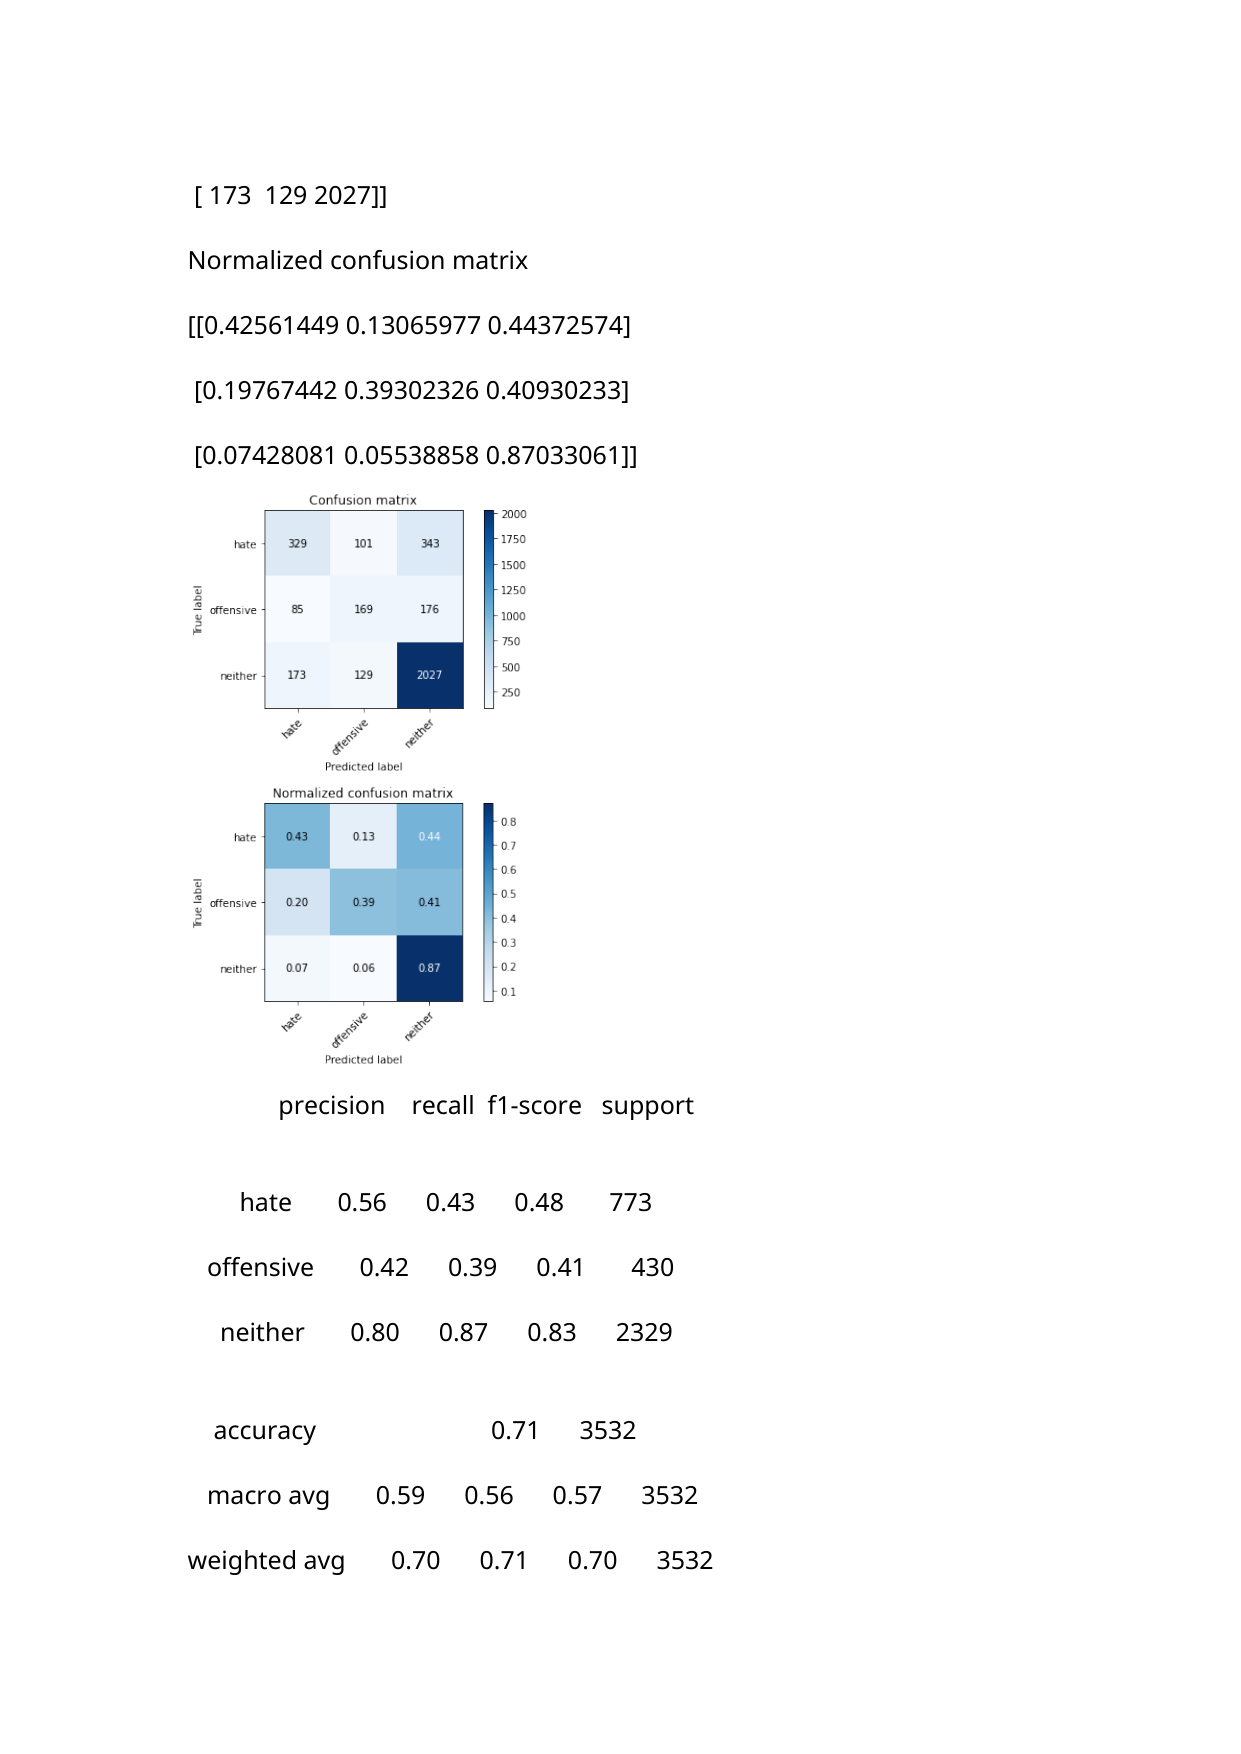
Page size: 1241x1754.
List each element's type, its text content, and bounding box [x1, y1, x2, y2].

text [[0.42561449 0.13065977 0.44372574] [187, 292, 1053, 357]
text weighted avg 0.70 0.71 0.70 3532 [187, 1527, 1053, 1592]
text neither 0.80 0.87 0.83 2329 [187, 1299, 1053, 1364]
text [0.19767442 0.39302326 0.40930233] [187, 357, 1053, 422]
text [0.07428081 0.05538858 0.87033061]] [187, 422, 1053, 487]
text offensive 0.42 0.39 0.41 430 [187, 1234, 1053, 1299]
text precision recall f1-score support [187, 1072, 1053, 1137]
text macro avg 0.59 0.56 0.57 3532 [187, 1462, 1053, 1527]
text [ 173 129 2027]] [187, 162, 1053, 227]
text accuracy 0.71 3532 [187, 1397, 1053, 1462]
text Normalized confusion matrix [187, 227, 1053, 292]
text hate 0.56 0.43 0.48 773 [187, 1169, 1053, 1234]
picture [187, 487, 534, 779]
picture [187, 780, 524, 1072]
